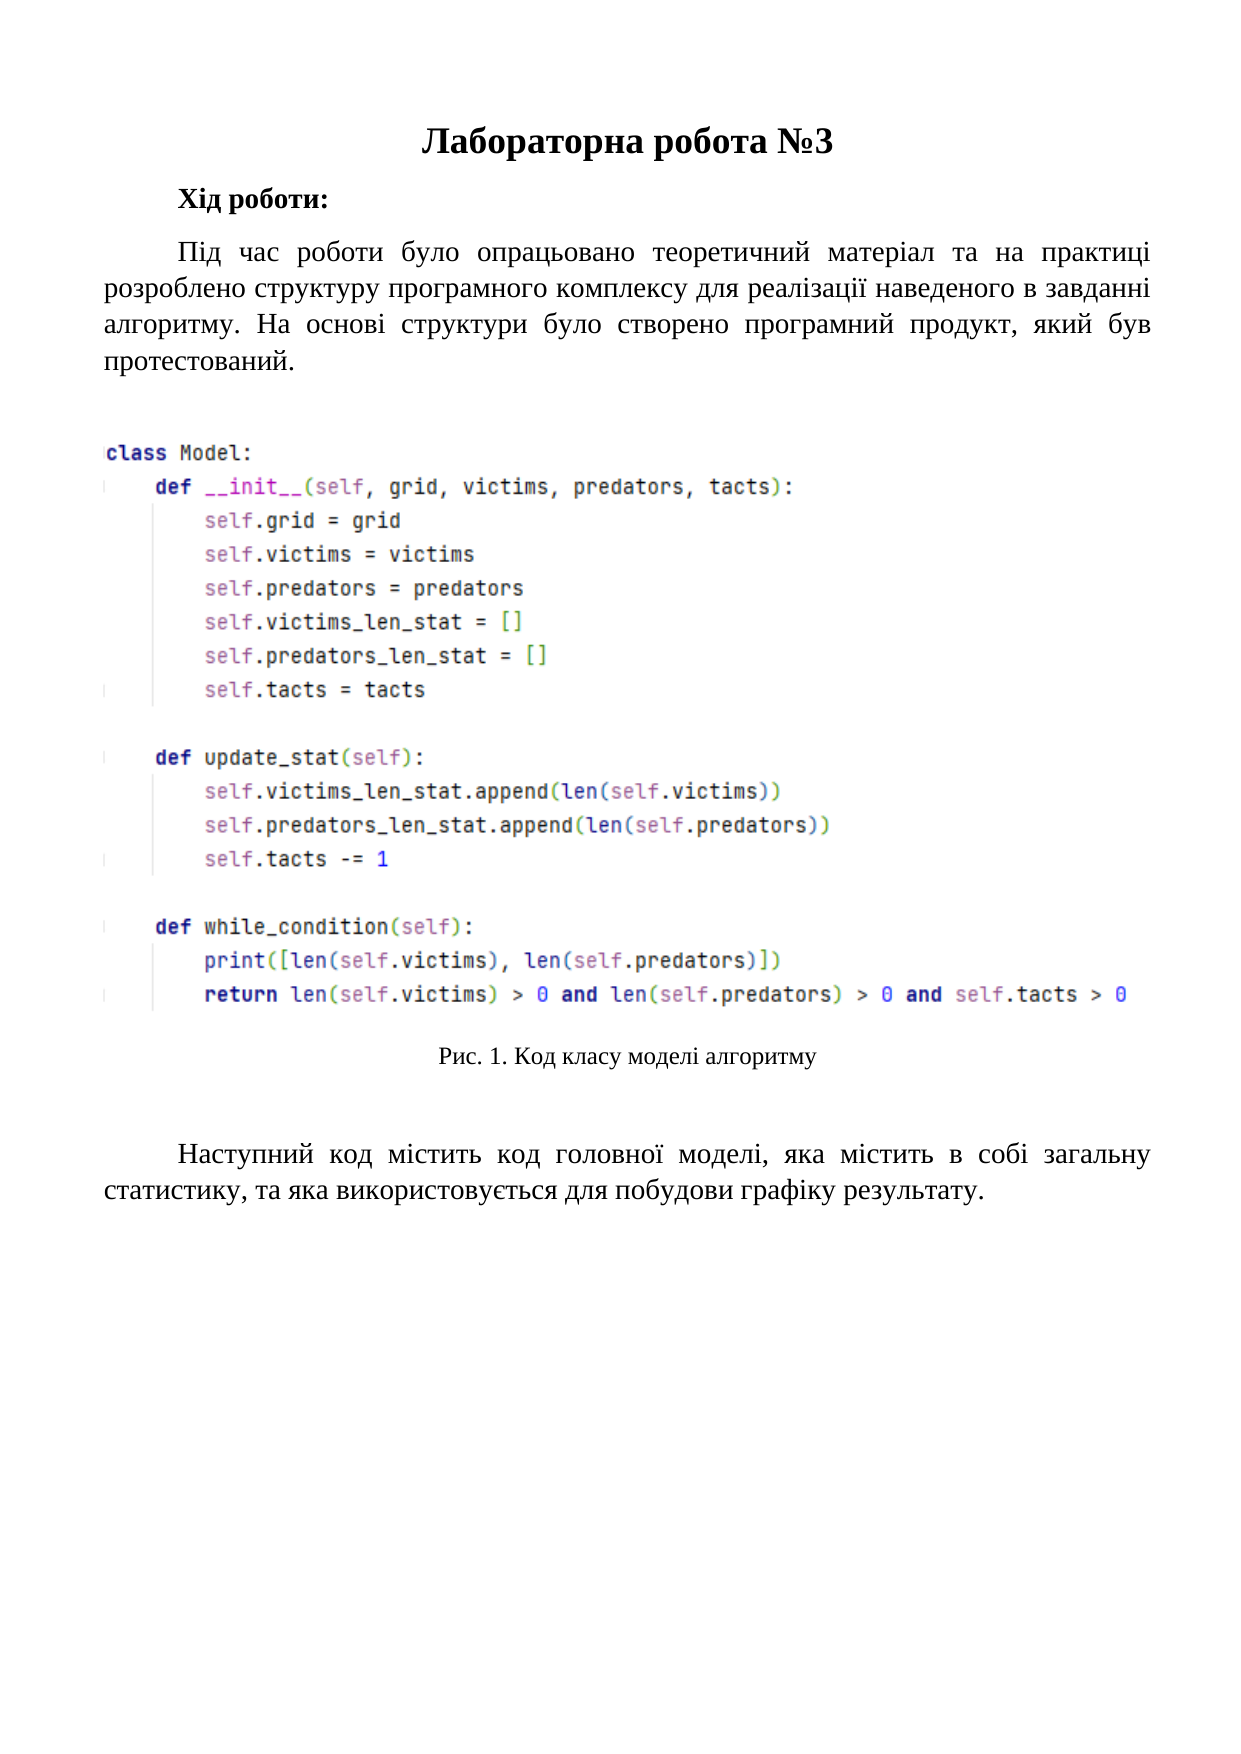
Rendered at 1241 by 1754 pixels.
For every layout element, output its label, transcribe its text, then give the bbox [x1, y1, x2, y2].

text Лабораторна робота №3 [103, 118, 1152, 161]
picture [103, 442, 1152, 1022]
text Хід роботи: [103, 181, 1152, 215]
text Під час роботи було опрацьовано теоретичний матеріал та на практиці розроблено структуру програмного комплексу для реалізації наведеного в завданні алгоритму. На основі структури було створено програмний продукт, який був протестований. [103, 234, 1152, 376]
text Наступний код містить код головної моделі, яка містить в собі загальну статистику, та яка використовується для побудови графіку результату. [103, 1136, 1152, 1206]
text Рис. 1. Код класу моделі алгоритму [103, 1041, 1152, 1070]
